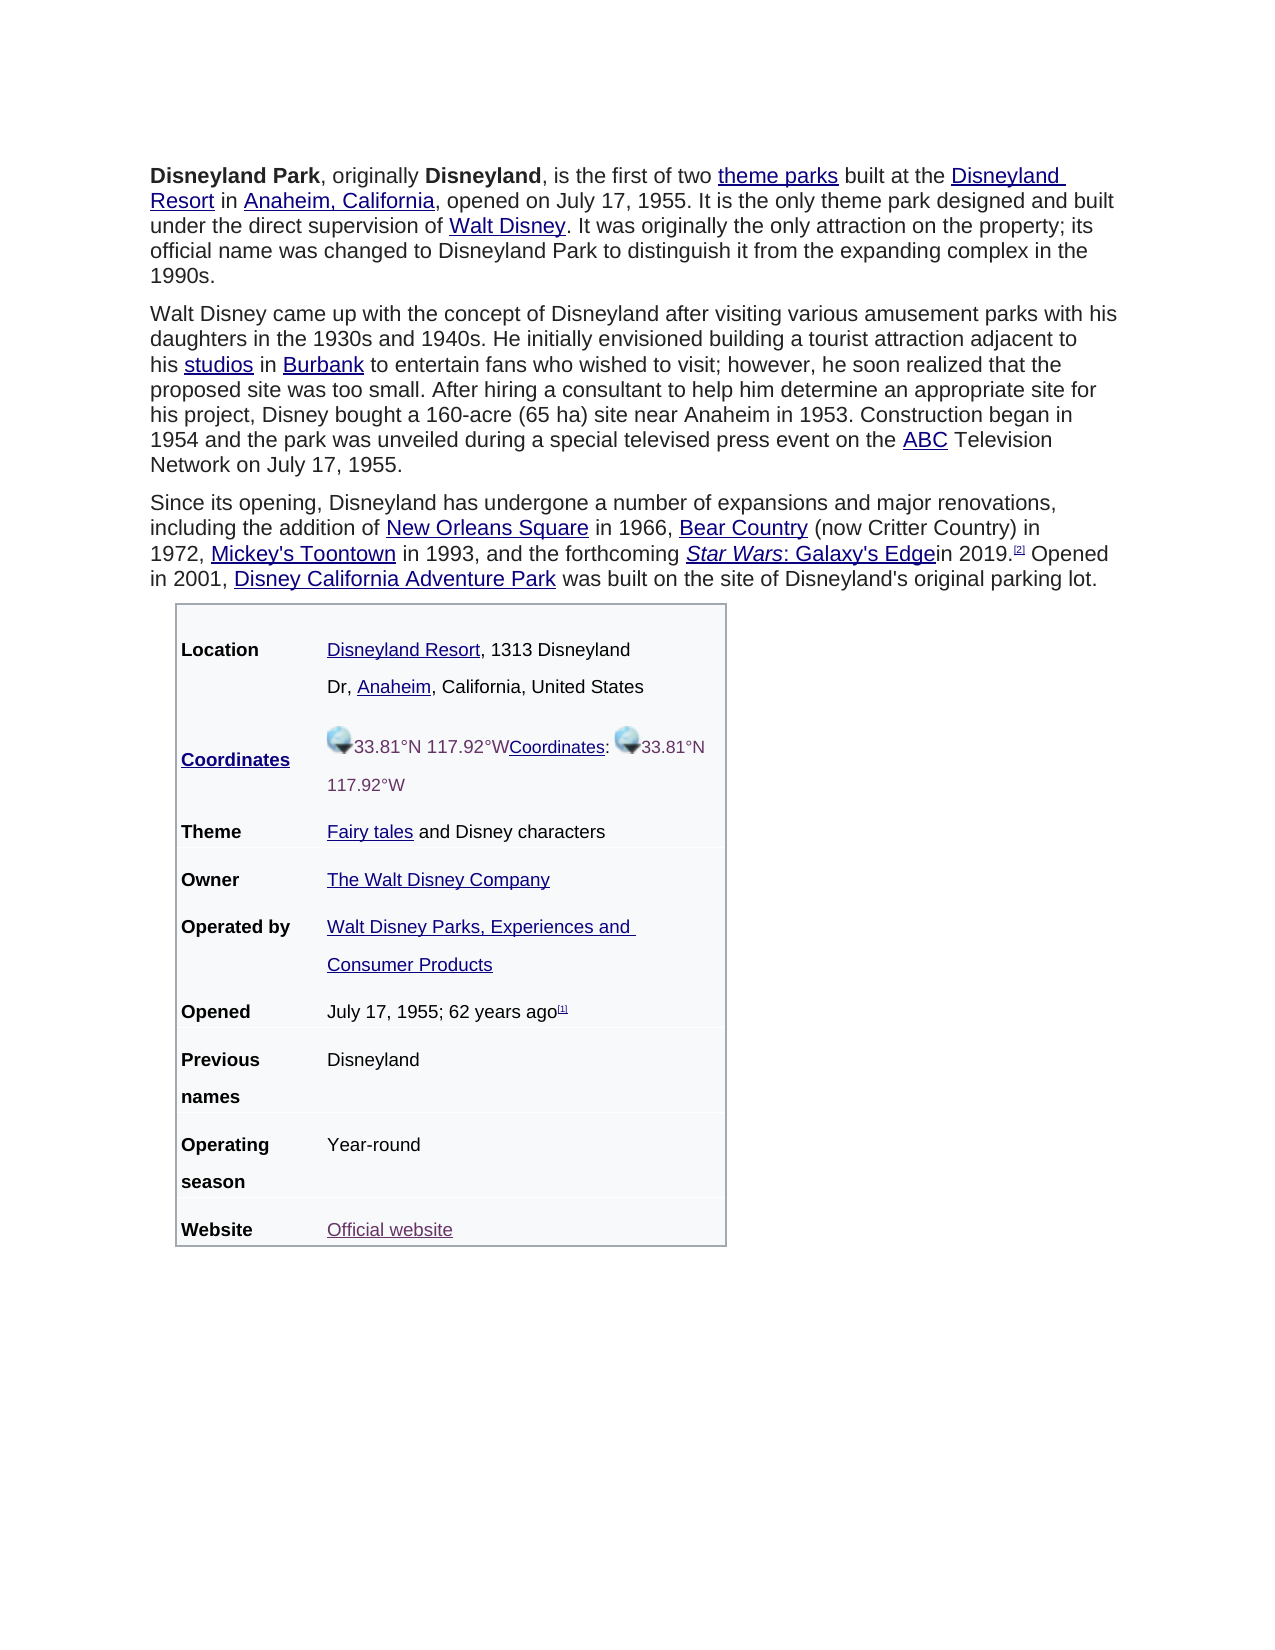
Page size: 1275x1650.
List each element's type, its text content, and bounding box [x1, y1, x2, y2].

table_cell Owner [177, 848, 322, 895]
table_cell Website [177, 1198, 322, 1245]
table_cell Opened [177, 980, 322, 1027]
table_cell Operating season [177, 1113, 322, 1197]
table_cell Operated by [177, 895, 322, 980]
text Since its opening, Disneyland has undergone a number of expansions and major renovations, including the addition of New Orleans Square in 1966, Bear Country (now Critter Country) in 1972, Mickey's Toontown in 1993, and the forthcoming Star Wars: Galaxy's Edgein 2019.[2] Opened in 2001, Disney California Adventure Park was built on the site of Disneyland's original parking lot. [150, 490, 1125, 591]
table_cell July 17, 1955; 62 years ago[1] [322, 980, 725, 1027]
table_cell Previous names [177, 1028, 322, 1112]
table_cell Fairy tales and Disney characters [322, 800, 725, 847]
table_header Location [177, 605, 322, 715]
table_cell Year-round [322, 1113, 725, 1197]
picture [326, 726, 354, 754]
table_cell The Walt Disney Company [322, 848, 725, 895]
table_cell Disneyland [322, 1028, 725, 1112]
text Disneyland Park, originally Disneyland, is the first of two theme parks built at the Disneyland Resort in Anaheim, California, opened on July 17, 1955. It is the only theme park designed and built under the direct supervision of Walt Disney. It was originally the only attraction on the property; its official name was changed to Disneyland Park to distinguish it from the expanding complex in the 1990s. [150, 162, 1125, 288]
table_cell 33.81°N 117.92°WCoordinates: 33.81°N 117.92°W [322, 715, 725, 800]
table_cell Theme [177, 800, 322, 847]
text Walt Disney came up with the concept of Disneyland after visiting various amusement parks with his daughters in the 1930s and 1940s. He initially envisioned building a tourist attraction adjacent to his studios in Burbank to entertain fans who wished to visit; however, he soon realized that the proposed site was too small. After hiring a consultant to help him determine an appropriate site for his project, Disney bought a 160-acre (65 ha) site near Anaheim in 1953. Construction began in 1954 and the park was unveiled during a special televised press event on the ABC Television Network on July 17, 1955. [150, 301, 1125, 477]
table_cell Official website [322, 1198, 725, 1245]
table_cell Coordinates [177, 715, 322, 800]
table_cell Walt Disney Parks, Experiences and Consumer Products [322, 895, 725, 980]
table_header Disneyland Resort, 1313 Disneyland Dr, Anaheim, California, United States [322, 605, 725, 715]
picture [614, 726, 642, 754]
